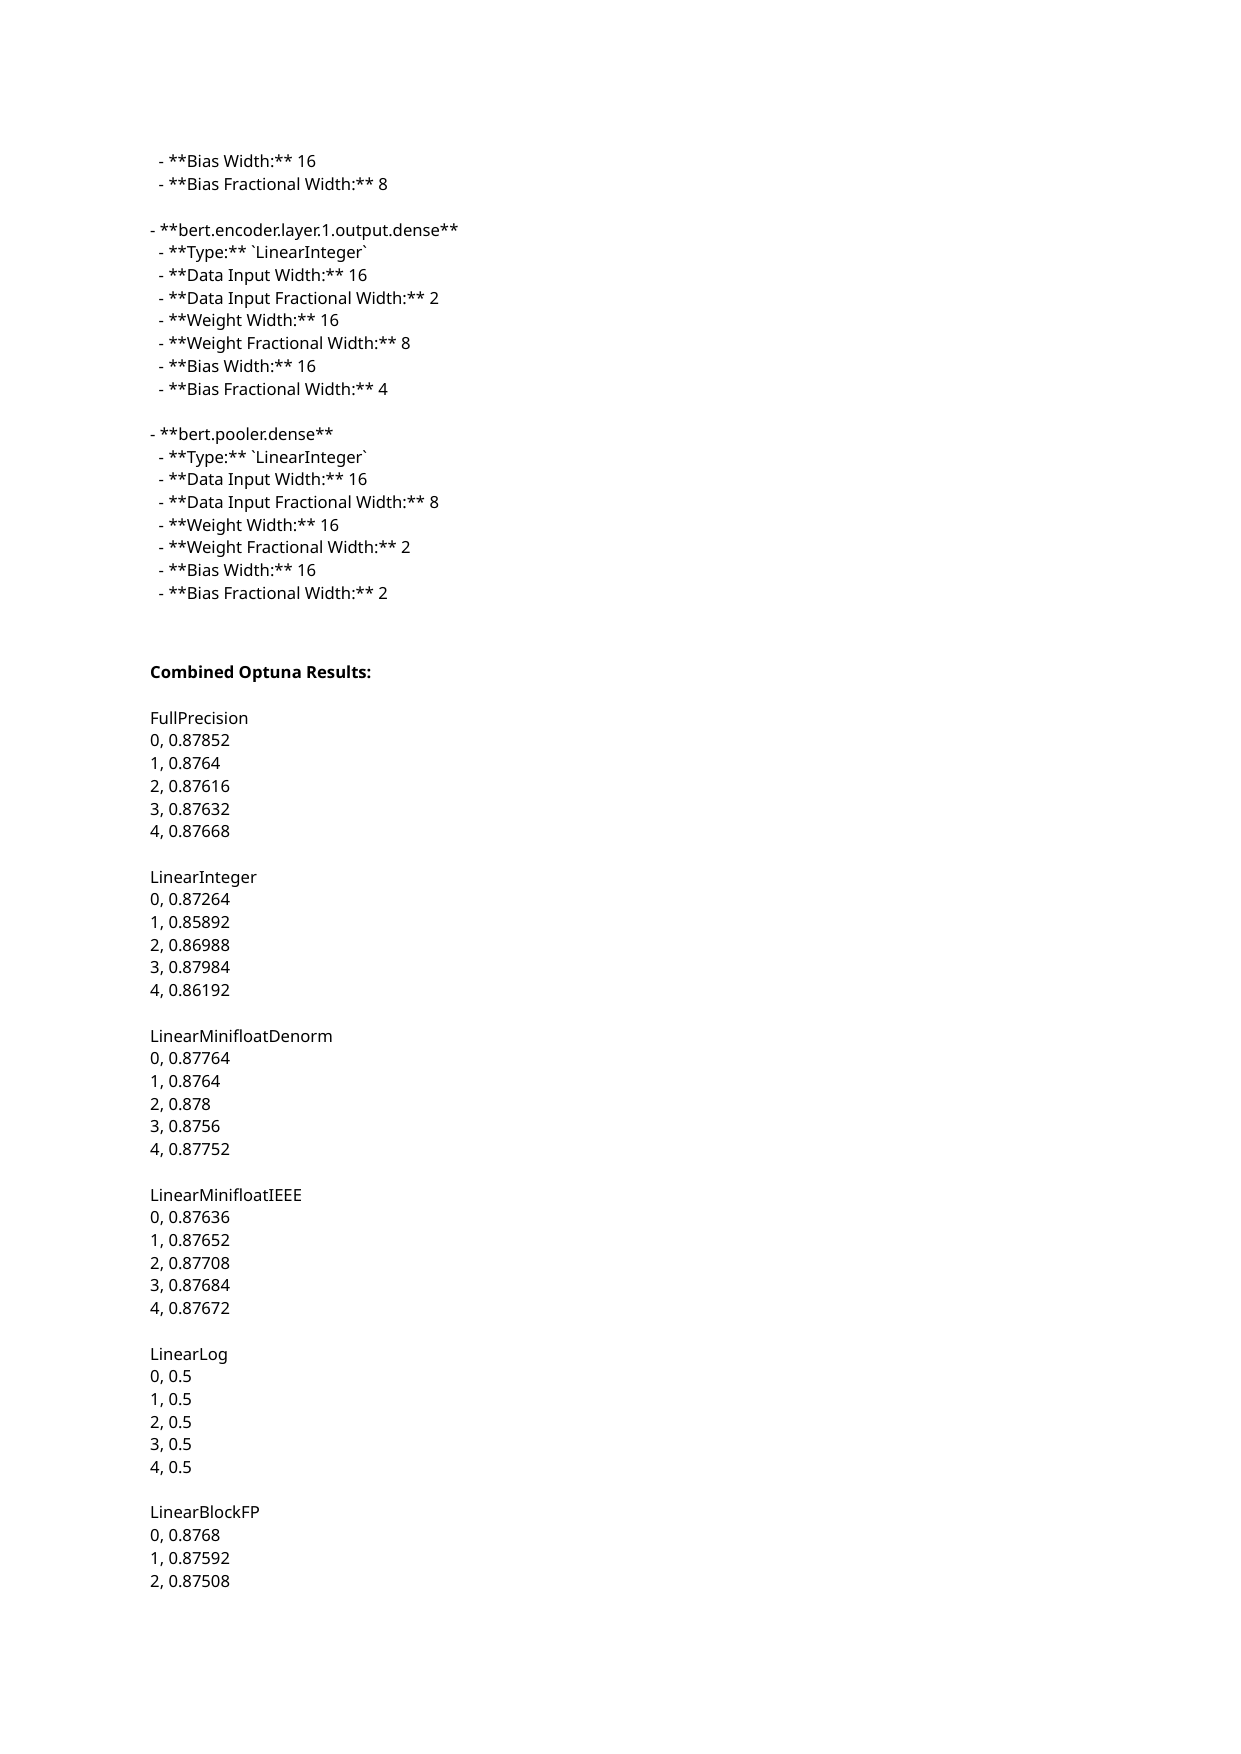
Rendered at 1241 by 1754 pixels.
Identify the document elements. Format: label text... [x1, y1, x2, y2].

text - **Type:** `LinearInteger` [150, 445, 1090, 468]
text 0, 0.8768 [150, 1524, 1090, 1547]
text LinearMinifloatDenorm [150, 1024, 1090, 1047]
text 3, 0.5 [150, 1433, 1090, 1456]
text - **Bias Width:** 16 [150, 150, 1090, 173]
text - **Type:** `LinearInteger` [150, 241, 1090, 263]
text 3, 0.8756 [150, 1115, 1090, 1138]
text Combined Optuna Results: [150, 661, 1090, 684]
text - **Data Input Fractional Width:** 8 [150, 491, 1090, 513]
text 1, 0.85892 [150, 911, 1090, 933]
text 2, 0.87508 [150, 1569, 1090, 1592]
text 2, 0.87616 [150, 774, 1090, 797]
text 2, 0.5 [150, 1410, 1090, 1433]
text - **Bias Fractional Width:** 8 [150, 173, 1090, 195]
text LinearLog [150, 1342, 1090, 1365]
text FullPrecision [150, 706, 1090, 729]
text 4, 0.87672 [150, 1297, 1090, 1319]
text 3, 0.87684 [150, 1274, 1090, 1297]
text 1, 0.8764 [150, 1070, 1090, 1092]
text 3, 0.87984 [150, 956, 1090, 979]
text 2, 0.878 [150, 1092, 1090, 1115]
text - **Weight Width:** 16 [150, 513, 1090, 536]
text LinearInteger [150, 865, 1090, 888]
text - **Data Input Width:** 16 [150, 468, 1090, 491]
text 0, 0.5 [150, 1365, 1090, 1388]
text - **bert.encoder.layer.1.output.dense** [150, 218, 1090, 241]
text - **Weight Fractional Width:** 2 [150, 536, 1090, 559]
text 4, 0.87752 [150, 1138, 1090, 1161]
text 1, 0.5 [150, 1388, 1090, 1410]
text 4, 0.87668 [150, 820, 1090, 843]
text - **Weight Fractional Width:** 8 [150, 332, 1090, 354]
text - **Bias Fractional Width:** 2 [150, 581, 1090, 638]
text 0, 0.87852 [150, 729, 1090, 752]
text 0, 0.87764 [150, 1047, 1090, 1070]
text - **Data Input Fractional Width:** 2 [150, 286, 1090, 309]
text 3, 0.87632 [150, 797, 1090, 820]
text 2, 0.86988 [150, 933, 1090, 956]
text LinearMinifloatIEEE [150, 1183, 1090, 1206]
text 1, 0.87592 [150, 1547, 1090, 1569]
text 1, 0.8764 [150, 752, 1090, 774]
text 2, 0.87708 [150, 1251, 1090, 1274]
text - **Bias Width:** 16 [150, 559, 1090, 581]
text 0, 0.87636 [150, 1206, 1090, 1229]
text - **bert.pooler.dense** [150, 422, 1090, 445]
text - **Data Input Width:** 16 [150, 263, 1090, 286]
text 4, 0.5 [150, 1456, 1090, 1478]
text 4, 0.86192 [150, 979, 1090, 1002]
text 0, 0.87264 [150, 888, 1090, 911]
text - **Bias Width:** 16 [150, 354, 1090, 377]
text LinearBlockFP [150, 1501, 1090, 1524]
text - **Weight Width:** 16 [150, 309, 1090, 332]
text 1, 0.87652 [150, 1229, 1090, 1251]
text - **Bias Fractional Width:** 4 [150, 377, 1090, 400]
